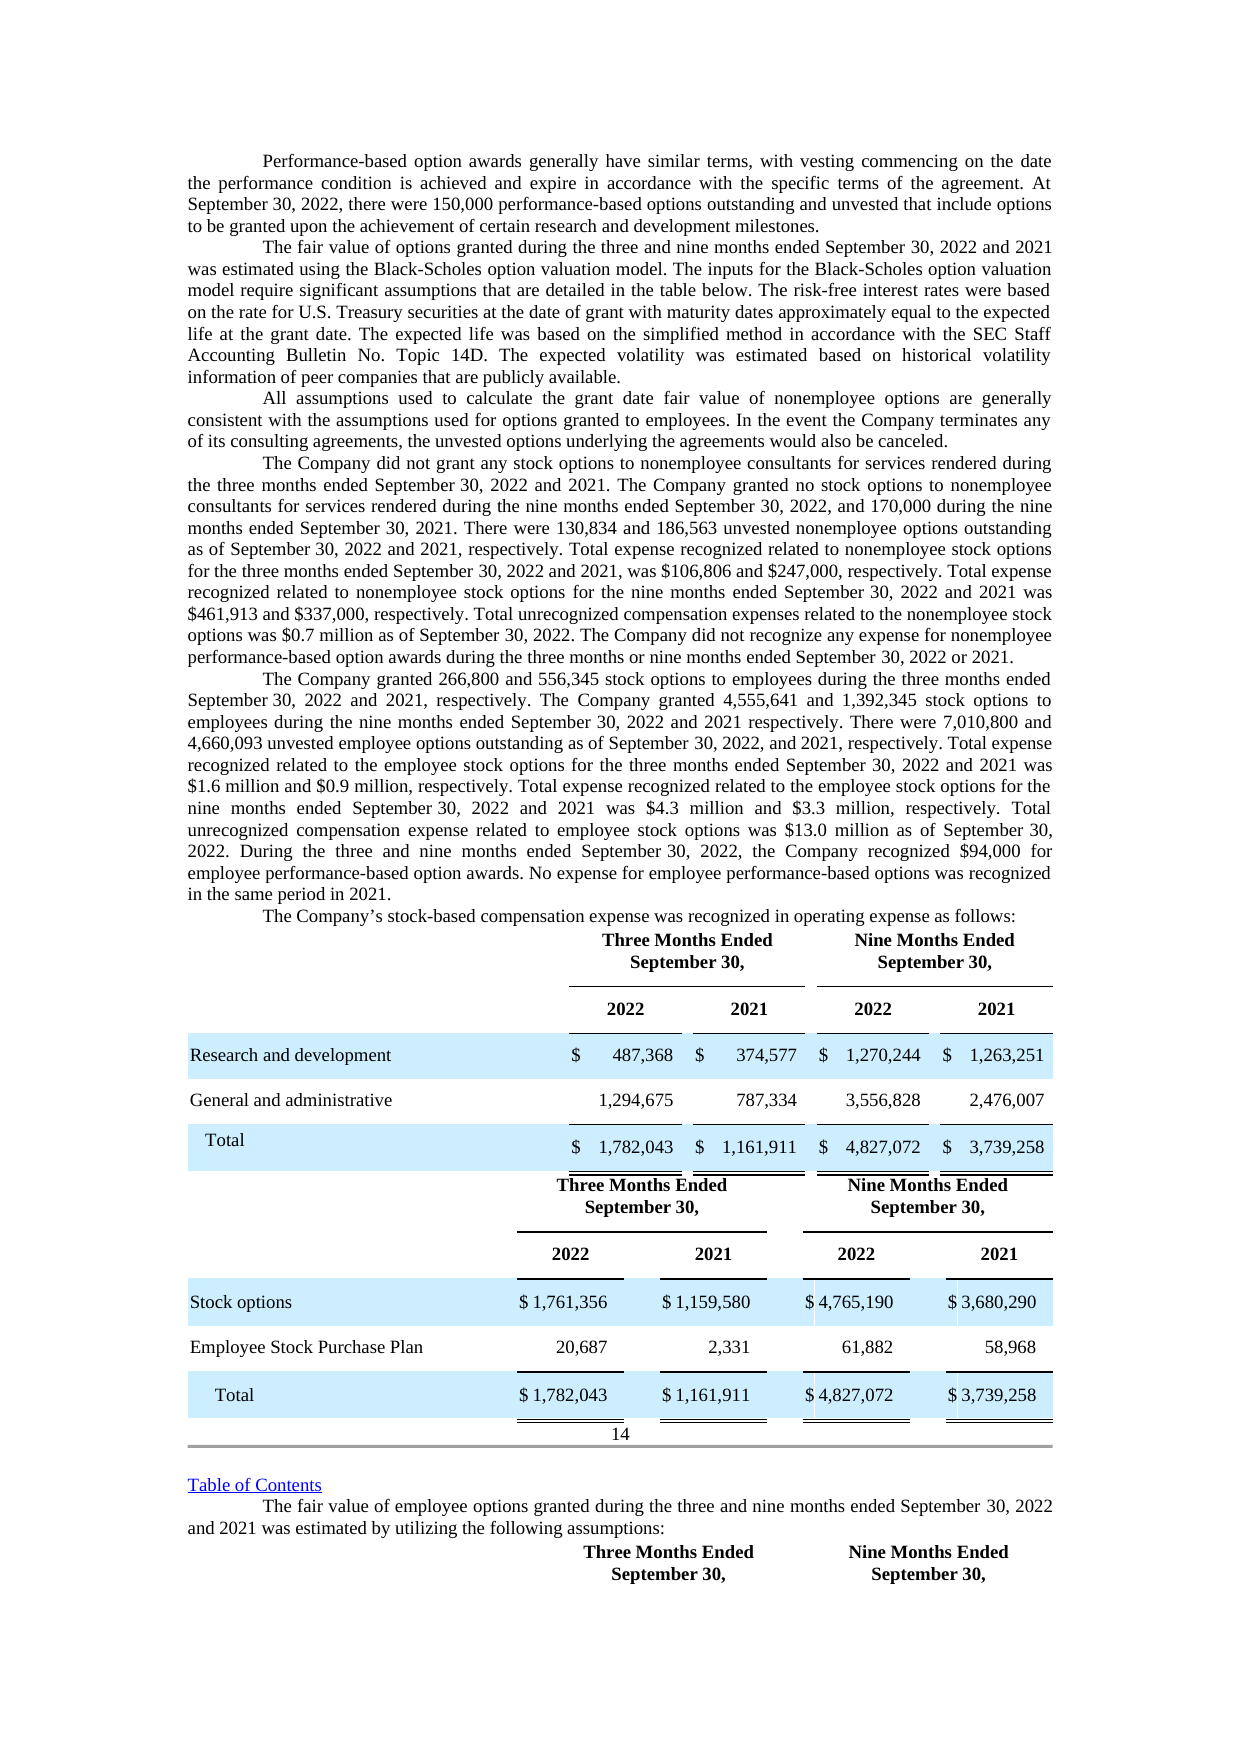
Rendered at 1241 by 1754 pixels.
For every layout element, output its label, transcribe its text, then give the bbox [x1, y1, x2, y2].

text All assumptions used to calculate the grant date fair value of nonemployee options are generally consistent with the assumptions used for options granted to employees. In the event the Company terminates any of its consulting agreements, the unvested options underlying the agreements would also be canceled. [187, 387, 1053, 452]
text 14 [187, 1423, 1053, 1444]
text Performance-based option awards generally have similar terms, with vesting commencing on the date the performance condition is achieved and expire in accordance with the specific terms of the agreement. At September 30, 2022, there were 150,000 performance-based options outstanding and unvested that include options to be granted upon the achievement of certain research and development milestones. [187, 150, 1053, 236]
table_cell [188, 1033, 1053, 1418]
text The Company granted 266,800 and 556,345 stock options to employees during the three months ended September 30, 2022 and 2021, respectively. The Company granted 4,555,641 and 1,392,345 stock options to employees during the nine months ended September 30, 2022 and 2021 respectively. There were 7,010,800 and 4,660,093 unvested employee options outstanding as of September 30, 2022, and 2021, respectively. Total expense recognized related to the employee stock options for the three months ended September 30, 2022 and 2021 was $1.6 million and $0.9 million, respectively. Total expense recognized related to the employee stock options for the nine months ended September 30, 2022 and 2021 was $4.3 million and $3.3 million, respectively. Total unrecognized compensation expense related to employee stock options was $13.0 million as of September 30, 2022. During the three and nine months ended September 30, 2022, the Company recognized $94,000 for employee performance-based option awards. No expense for employee performance-based options was recognized in the same period in 2021. [187, 667, 1053, 905]
text The fair value of employee options granted during the three and nine months ended September 30, 2022 and 2021 was estimated by utilizing the following assumptions: [187, 1495, 1053, 1538]
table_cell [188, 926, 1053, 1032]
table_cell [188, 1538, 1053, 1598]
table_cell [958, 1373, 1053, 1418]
text The Company did not grant any stock options to nonemployee consultants for services rendered during the three months ended September 30, 2022 and 2021. The Company granted no stock options to nonemployee consultants for services rendered during the nine months ended September 30, 2022, and 170,000 during the nine months ended September 30, 2021. There were 130,834 and 186,563 unvested nonemployee options outstanding as of September 30, 2022 and 2021, respectively. Total expense recognized related to nonemployee stock options for the three months ended September 30, 2022 and 2021, was $106,806 and $247,000, respectively. Total expense recognized related to nonemployee stock options for the nine months ended September 30, 2022 and 2021 was $461,913 and $337,000, respectively. Total unrecognized compensation expenses related to the nonemployee stock options was $0.7 million as of September 30, 2022. The Company did not recognize any expense for nonemployee performance-based option awards during the three months or nine months ended September 30, 2022 or 2021. [187, 452, 1053, 667]
text The fair value of options granted during the three and nine months ended September 30, 2022 and 2021 was estimated using the Black-Scholes option valuation model. The inputs for the Black-Scholes option valuation model require significant assumptions that are detailed in the table below. The risk-free interest rates were based on the rate for U.S. Treasury securities at the date of grant with maturity dates approximately equal to the expected life at the grant date. The expected life was based on the simplified method in accordance with the SEC Staff Accounting Bulletin No. Topic 14D. The expected volatility was estimated based on historical volatility information of peer companies that are publicly available. [187, 236, 1053, 387]
text The Company’s stock-based compensation expense was recognized in operating expense as follows: [187, 905, 1053, 926]
text Table of Contents [187, 1473, 1053, 1495]
